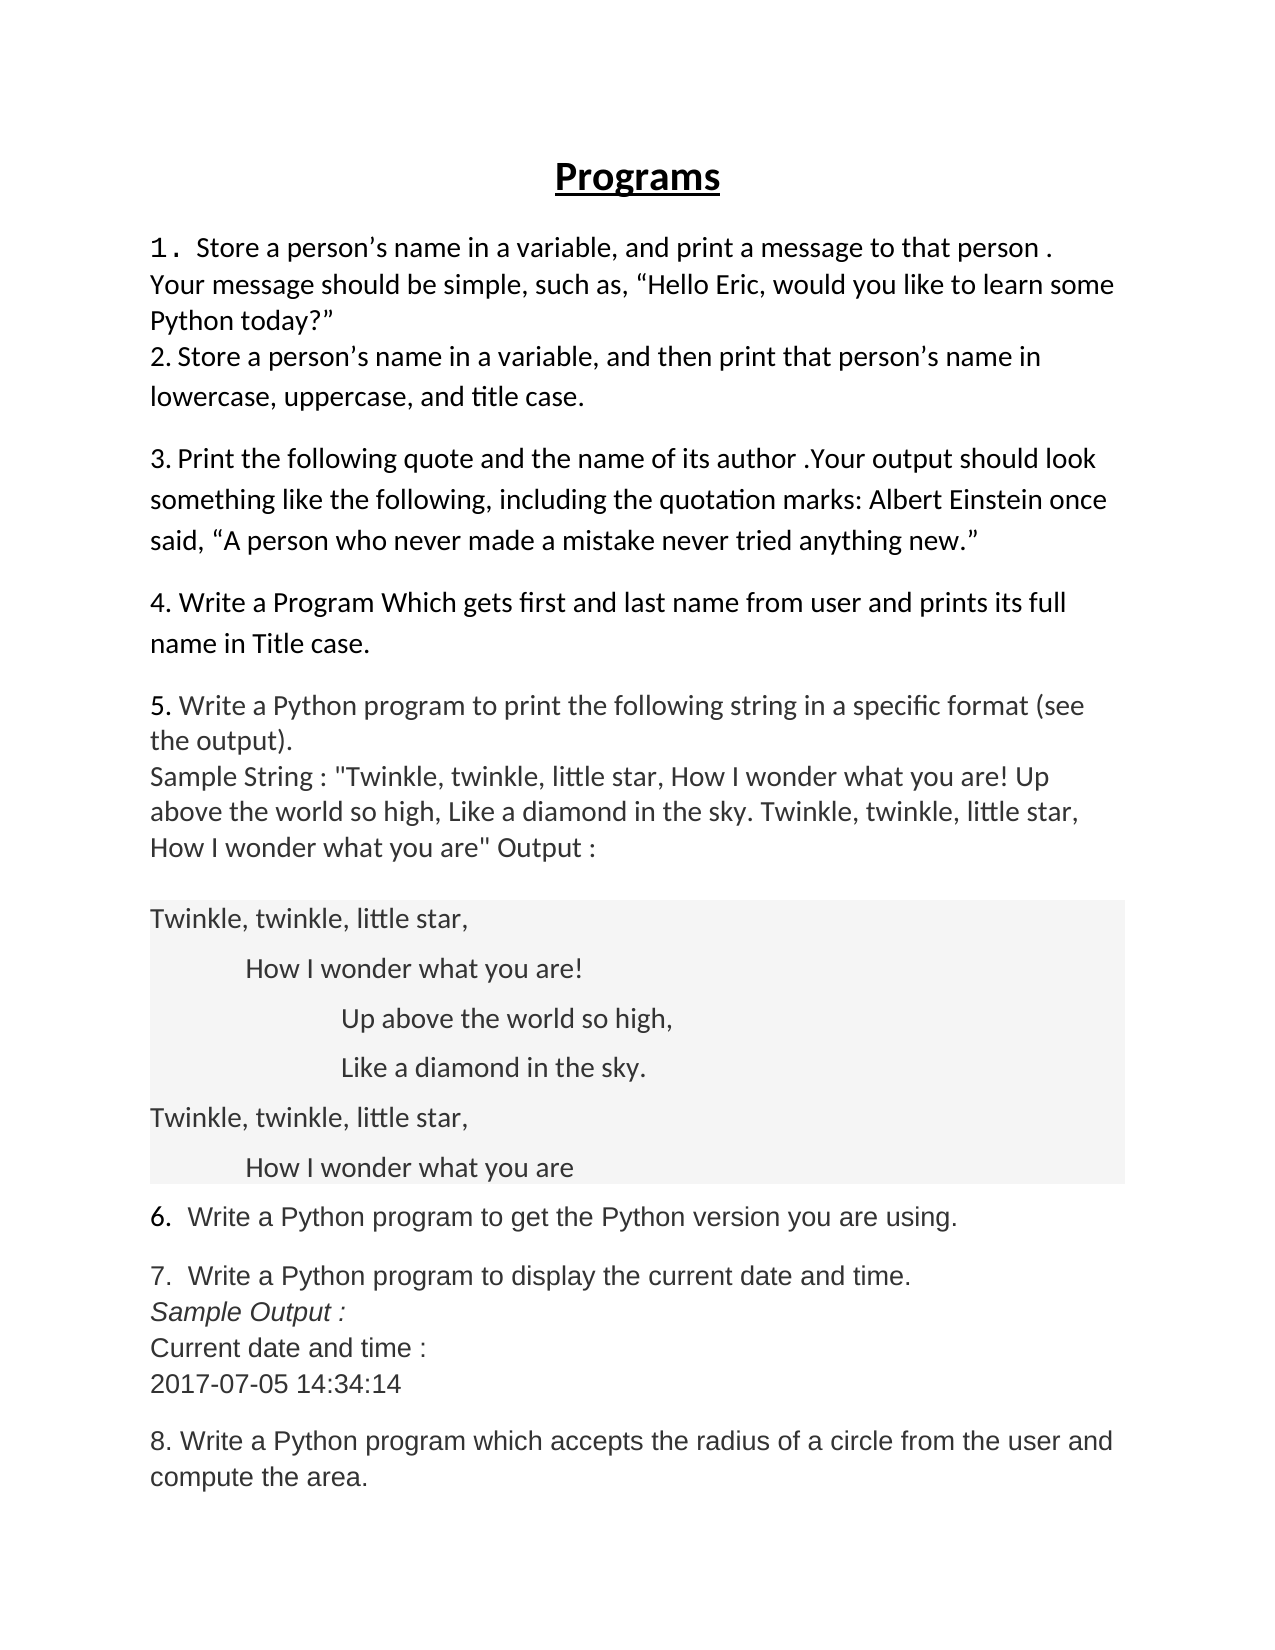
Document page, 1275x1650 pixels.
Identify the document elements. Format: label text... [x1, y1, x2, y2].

text 2. Store a person’s name in a variable, and then print that person’s name in lowercase, uppercase, and title case. [150, 338, 1125, 414]
text Sample String : "Twinkle, twinkle, little star, How I wonder what you are! Up above the world so high, Like a diamond in the sky. Twinkle, twinkle, little star, How I wonder what you are" Output : [150, 758, 1125, 865]
text 7. Write a Python program to display the current date and time. Sample Output : Current date and time : 2017-07-05 14:34:14 [150, 1260, 1125, 1399]
text 5. Write a Python program to print the following string in a specific format (see the output). [150, 687, 1125, 758]
text Twinkle, twinkle, little star, [150, 1099, 1125, 1135]
text How I wonder what you are! [150, 950, 1125, 986]
text Like a diamond in the sky. [150, 1049, 1125, 1085]
text Programs [150, 150, 1125, 201]
text How I wonder what you are [150, 1149, 1125, 1184]
text 6. Write a Python program to get the Python version you are using. [150, 1198, 1125, 1234]
text 4. Write a Program Which gets first and last name from user and prints its full name in Title case. [150, 584, 1125, 661]
text Up above the world so high, [150, 1000, 1125, 1035]
text Twinkle, twinkle, little star, [150, 900, 1125, 936]
text 3. Print the following quote and the name of its author .Your output should look something like the following, including the quotation marks: Albert Einstein once said, “A person who never made a mistake never tried anything new.” [150, 440, 1125, 558]
text 1. Store a person’s name in a variable, and print a message to that person . Your message should be simple, such as, “Hello Eric, would you like to learn some Python today?” [150, 229, 1125, 338]
text 8. Write a Python program which accepts the radius of a circle from the user and compute the area. [150, 1425, 1125, 1492]
